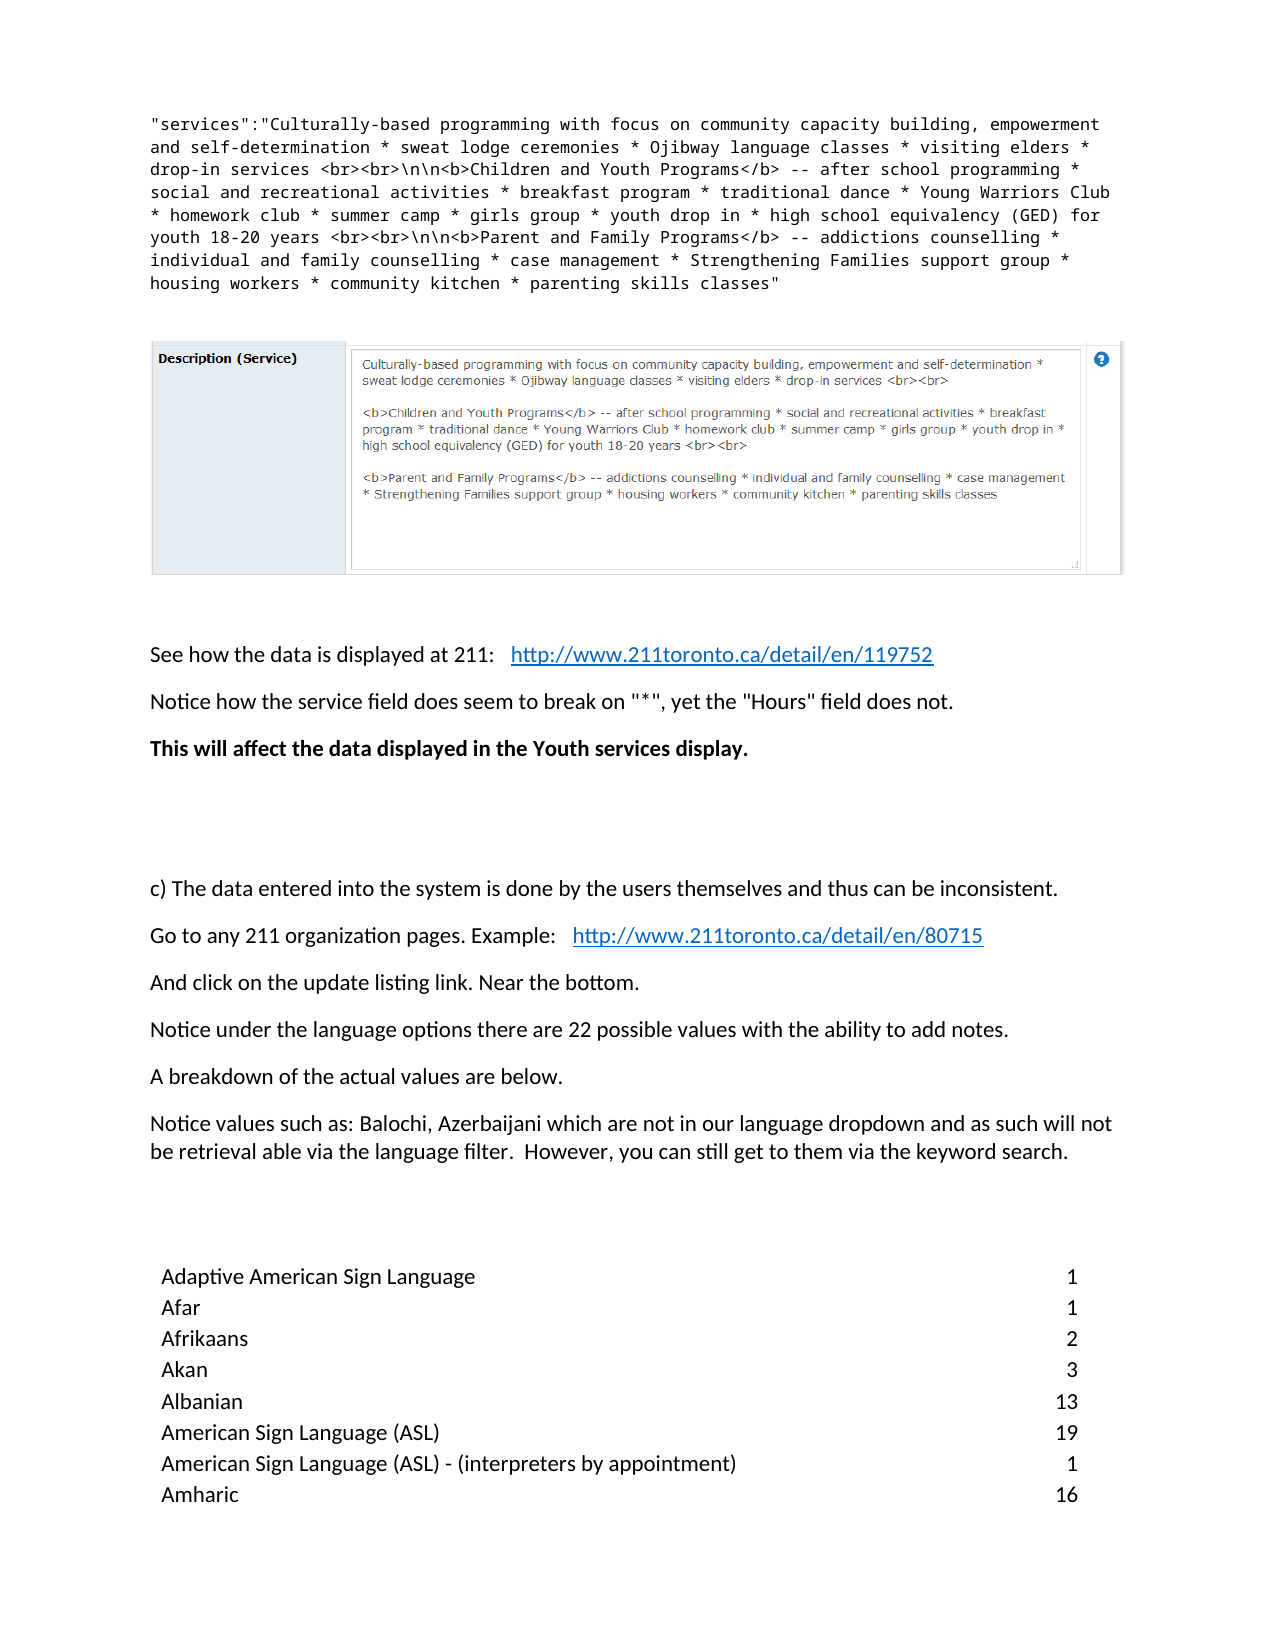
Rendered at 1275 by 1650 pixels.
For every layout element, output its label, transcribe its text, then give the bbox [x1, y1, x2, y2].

table_cell 16 [989, 1478, 1089, 1509]
table_cell American Sign Language (ASL) - (interpreters by appointment) [150, 1446, 989, 1477]
text A breakdown of the actual values are below. [150, 1062, 1125, 1090]
text This will affect the data displayed in the Youth services display. [150, 734, 1125, 762]
table_cell 13 [989, 1384, 1089, 1415]
table_cell Afar [150, 1290, 989, 1321]
table_cell 1 [989, 1446, 1089, 1477]
table_cell 3 [989, 1353, 1089, 1384]
table_cell Albanian [150, 1384, 989, 1415]
text c) The data entered into the system is done by the users themselves and thus can be inconsistent. [150, 874, 1125, 902]
table_header 1 [989, 1259, 1089, 1290]
text Notice under the language options there are 22 possible values with the ability to add notes. [150, 1015, 1125, 1043]
table_cell Afrikaans [150, 1321, 989, 1352]
table_cell 2 [989, 1321, 1089, 1352]
text See how the data is displayed at 211: http://www.211toronto.ca/detail/en/119752 [150, 640, 1125, 668]
text Notice values such as: Balochi, Azerbaijani which are not in our language dropdown and as such will not be retrieval able via the language filter. However, you can still get to them via the keyword search. [150, 1109, 1125, 1165]
table_cell Amharic [150, 1478, 989, 1509]
text Notice how the service field does seem to break on "*", yet the "Hours" field does not. [150, 687, 1125, 715]
text Go to any 211 organization pages. Example: http://www.211toronto.ca/detail/en/80715 [150, 921, 1125, 949]
table_cell Akan [150, 1353, 989, 1384]
table_cell 19 [989, 1415, 1089, 1446]
table_cell 1 [989, 1290, 1089, 1321]
table_cell American Sign Language (ASL) [150, 1415, 989, 1446]
picture [150, 341, 1125, 575]
text And click on the update listing link. Near the bottom. [150, 968, 1125, 996]
table_header Adaptive American Sign Language [150, 1259, 989, 1290]
text "services":"Culturally-based programming with focus on community capacity building, empowerment and self-determination * sweat lodge ceremonies * Ojibway language classes * visiting elders * drop-in services <br><br>\n\n<b>Children and Youth Programs</b> -- after school programming * social and recreational activities * breakfast program * traditional dance * Young Warriors Club * homework club * summer camp * girls group * youth drop in * high school equivalency (GED) for youth 18-20 years <br><br>\n\n<b>Parent and Family Programs</b> -- addictions counselling * individual and family counselling * case management * Strengthening Families support group * housing workers * community kitchen * parenting skills classes" [150, 112, 1125, 294]
